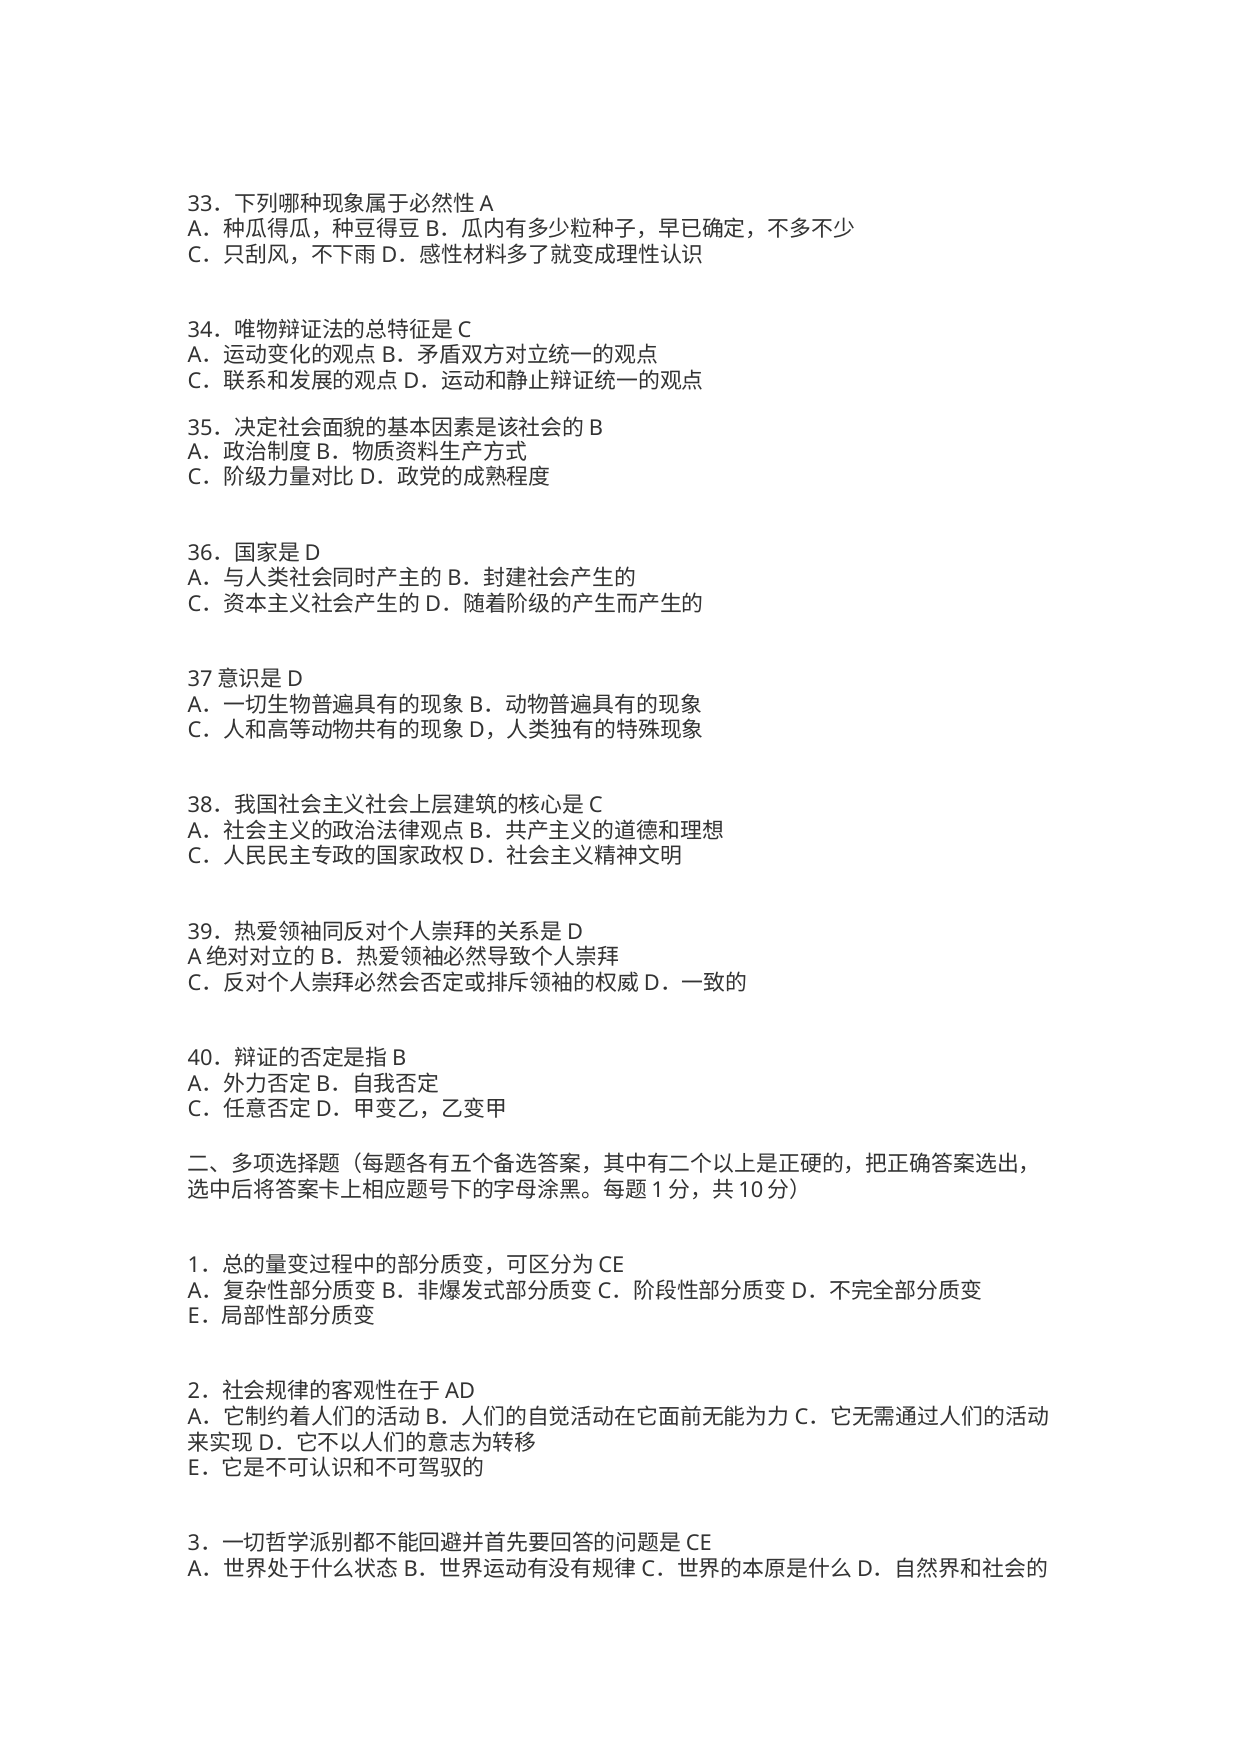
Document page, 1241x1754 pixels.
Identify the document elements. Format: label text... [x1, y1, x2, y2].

text 34．唯物辩证法的总特征是C A．运动变化的观点 B．矛盾双方对立统一的观点 C．联系和发展的观点 D．运动和静止辩证统一的观点 [187, 288, 1053, 395]
text 38．我国社会主义社会上层建筑的核心是C A．社会主义的政治法律观点 B．共产主义的道德和理想 C．人民民主专政的国家政权 D．社会主义精神文明 [187, 764, 1053, 870]
text 33．下列哪种现象属于必然性A A．种瓜得瓜，种豆得豆 B．瓜内有多少粒种子，早已确定，不多不少 C．只刮风，不下雨 D．感性材料多了就变成理性认识 [187, 162, 1053, 268]
text 37意识是D A．一切生物普遍具有的现象 B．动物普遍具有的现象 C．人和高等动物共有的现象 D，人类独有的特殊现象 [187, 637, 1053, 744]
text 36．国家是D A．与人类社会同时产主的 B．封建社会产生的 C．资本主义社会产生的 D．随着阶级的产生而产生的 [187, 511, 1053, 617]
text 1．总的量变过程中的部分质变，可区分为CE A．复杂性部分质变 B．非爆发式部分质变 C．阶段性部分质变 D．不完全部分质变 E．局部性部分质变 [187, 1224, 1053, 1330]
text 39．热爱领袖同反对个人崇拜的关系是D A绝对对立的 B．热爱领袖必然导致个人崇拜 C．反对个人崇拜必然会否定或排斥领袖的权威 D．一致的 [187, 890, 1053, 997]
text 2．社会规律的客观性在于AD A．它制约着人们的活动 B．人们的自觉活动在它面前无能为力 C．它无需通过人们的活动来实现 D．它不以人们的意志为转移 E．它是不可认识和不可驾驭的 [187, 1350, 1053, 1482]
text 40．辩证的否定是指B A．外力否定 B．自我否定 C．任意否定 D．甲变乙，乙变甲 二、多项选择题（每题各有五个备选答案，其中有二个以上是正硬的，把正确答案选出，选中后将答案卡上相应题号下的字母涂黑。每题1分，共10分） [187, 1017, 1053, 1204]
text 35．决定社会面貌的基本因素是该社会的B A．政治制度 B．物质资料生产方式 C．阶级力量对比 D．政党的成熟程度 [187, 415, 1053, 491]
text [187, 1502, 1053, 1583]
